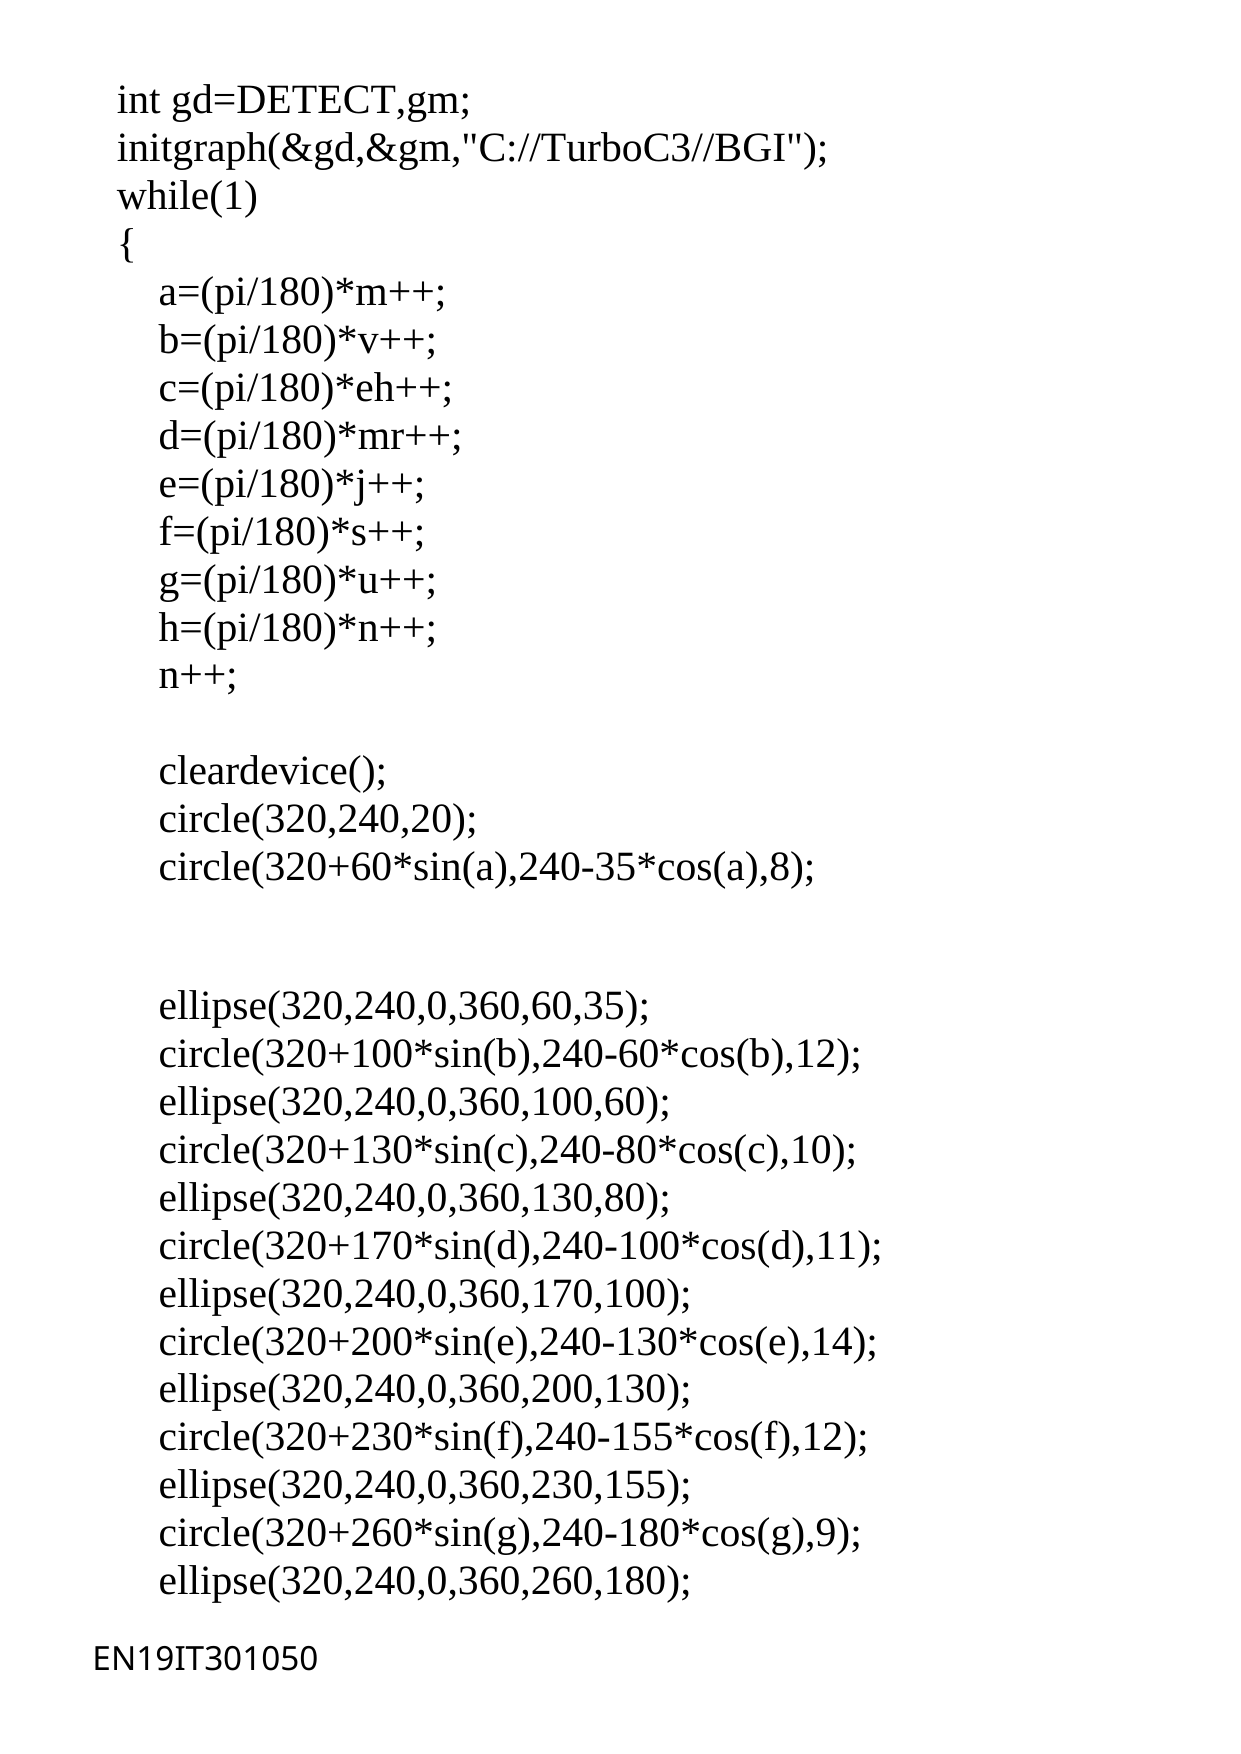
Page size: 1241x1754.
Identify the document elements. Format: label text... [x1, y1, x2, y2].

text g=(pi/180)*u++; [75, 554, 1165, 602]
text circle(320+100*sin(b),240-60*cos(b),12); [75, 1028, 1165, 1076]
text d=(pi/180)*mr++; [75, 410, 1165, 458]
text a=(pi/180)*m++; [75, 267, 1165, 314]
text e=(pi/180)*j++; [75, 458, 1165, 506]
text while(1) [75, 171, 1165, 219]
text circle(320+260*sin(g),240-180*cos(g),9); [75, 1508, 1165, 1556]
text initgraph(&gd,&gm,"C://TurboC3//BGI"); [75, 123, 1165, 171]
text f=(pi/180)*s++; [75, 506, 1165, 554]
text ellipse(320,240,0,360,100,60); [75, 1076, 1165, 1124]
text h=(pi/180)*n++; [75, 602, 1165, 650]
text { [75, 219, 1165, 267]
text ellipse(320,240,0,360,260,180); [75, 1556, 1165, 1603]
text circle(320+60*sin(a),240-35*cos(a),8); [75, 842, 1165, 889]
text circle(320+170*sin(d),240-100*cos(d),11); [75, 1220, 1165, 1268]
text c=(pi/180)*eh++; [75, 362, 1165, 410]
text ellipse(320,240,0,360,60,35); [75, 981, 1165, 1028]
text ellipse(320,240,0,360,170,100); [75, 1268, 1165, 1316]
text n++; [75, 650, 1165, 698]
text circle(320+200*sin(e),240-130*cos(e),14); [75, 1316, 1165, 1364]
text circle(320+130*sin(c),240-80*cos(c),10); [75, 1124, 1165, 1172]
text cleardevice(); [75, 746, 1165, 794]
text ellipse(320,240,0,360,200,130); [75, 1364, 1165, 1412]
text b=(pi/180)*v++; [75, 314, 1165, 362]
text ellipse(320,240,0,360,230,155); [75, 1460, 1165, 1508]
text circle(320,240,20); [75, 794, 1165, 842]
text circle(320+230*sin(f),240-155*cos(f),12); [75, 1412, 1165, 1460]
text ellipse(320,240,0,360,130,80); [75, 1172, 1165, 1220]
text int gd=DETECT,gm; [75, 75, 1165, 123]
